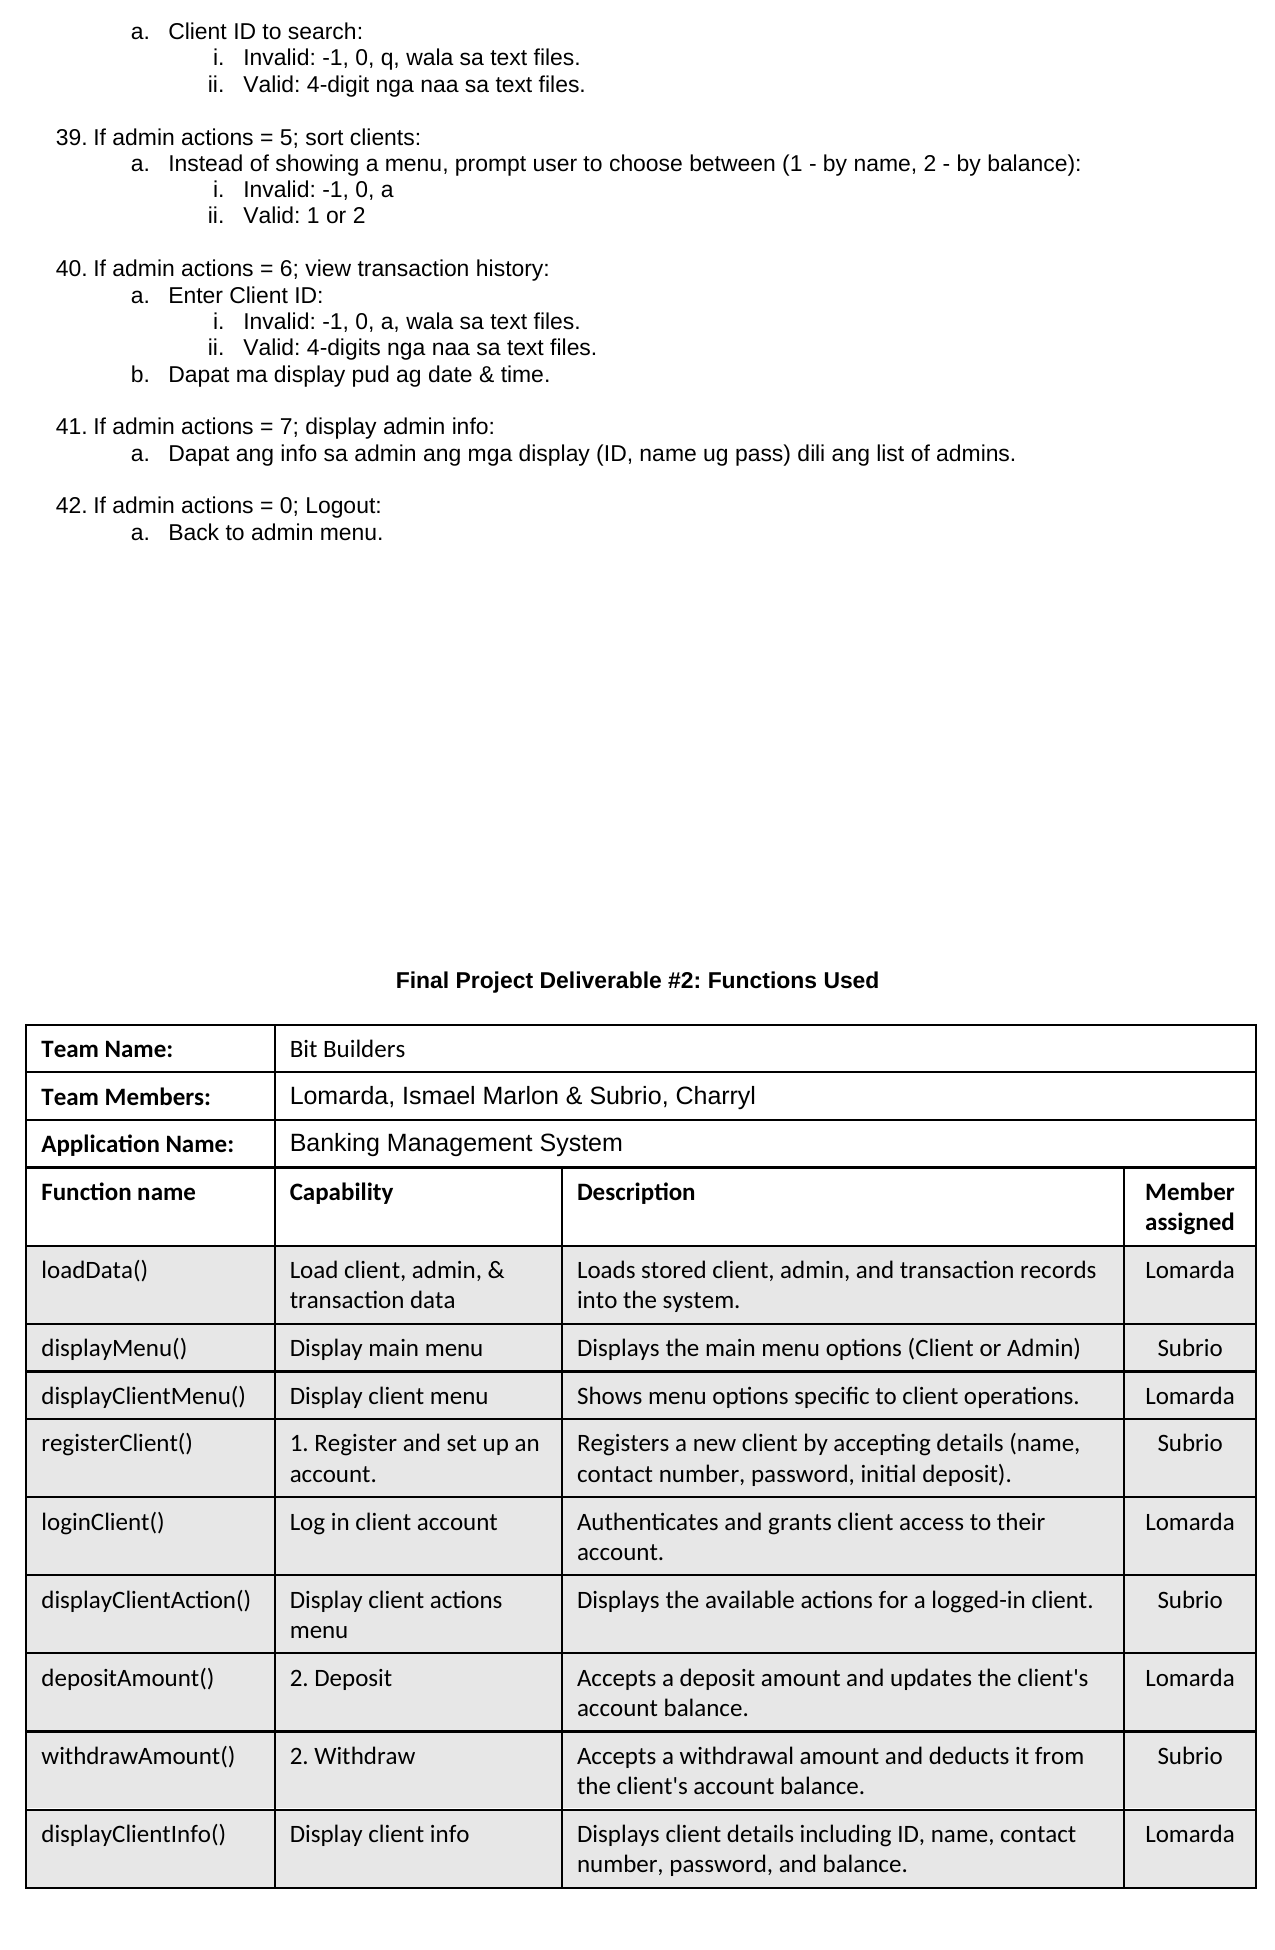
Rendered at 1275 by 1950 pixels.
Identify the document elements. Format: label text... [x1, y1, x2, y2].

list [224, 71, 1257, 97]
table_cell Member assigned [1125, 1169, 1255, 1244]
list If admin actions = 0; Logout: [56, 492, 1257, 519]
table_cell 2. Deposit [276, 1654, 561, 1730]
list Instead of showing a menu, prompt user to choose between (1 - by name, 2 - by balance): [131, 150, 1257, 176]
list Valid: 1 or 2 [224, 202, 1257, 229]
table_cell Lomarda [1125, 1811, 1255, 1887]
list Invalid: -1, 0, a, wala sa text files. [224, 308, 1257, 334]
list If admin actions = 7; display admin info: [56, 413, 1257, 440]
table_cell Function name [27, 1169, 274, 1244]
table_cell Subrio [1125, 1420, 1255, 1496]
table_cell loginClient() [27, 1498, 274, 1574]
table_cell Subrio [1125, 1733, 1255, 1808]
table_cell loadData() [27, 1247, 274, 1323]
table_cell Displays client details including ID, name, contact number, password, and balance. [563, 1811, 1123, 1887]
list If admin actions = 6; view transaction history: [56, 255, 1257, 282]
table_cell withdrawAmount() [27, 1733, 274, 1808]
table_cell Lomarda [1125, 1498, 1255, 1574]
table_cell displayMenu() [27, 1325, 274, 1370]
table_cell Capability [276, 1169, 561, 1244]
table_cell displayClientInfo() [27, 1811, 274, 1887]
table_cell Registers a new client by accepting details (name, contact number, password, initial deposit). [563, 1420, 1123, 1496]
list Client ID to search: [131, 18, 1257, 44]
table_cell Load client, admin, & transaction data [276, 1247, 561, 1323]
table_cell Authenticates and grants client access to their account. [563, 1498, 1123, 1574]
list Invalid: -1, 0, q, wala sa text files. [224, 44, 1257, 71]
list Back to admin menu. [131, 519, 1257, 545]
table_cell Lomarda, Ismael Marlon & Subrio, Charryl [276, 1073, 1255, 1119]
table_cell Display client menu [276, 1373, 561, 1418]
list Invalid: -1, 0, a [224, 176, 1257, 202]
table_cell Lomarda [1125, 1373, 1255, 1418]
table_cell Displays the main menu options (Client or Admin) [563, 1325, 1123, 1370]
table_cell Accepts a deposit amount and updates the client's account balance. [563, 1654, 1123, 1730]
table_cell Lomarda [1125, 1247, 1255, 1323]
text Final Project Deliverable #2: Functions Used [18, 967, 1257, 993]
table_cell Accepts a withdrawal amount and deducts it from the client's account balance. [563, 1733, 1123, 1808]
table_header Team Name: [27, 1026, 274, 1071]
table_cell Subrio [1125, 1325, 1255, 1370]
list Dapat ma display pud ag date & time. [131, 361, 1257, 387]
table_cell Lomarda [1125, 1654, 1255, 1730]
table_cell Loads stored client, admin, and transaction records into the system. [563, 1247, 1123, 1323]
table_cell Display client actions menu [276, 1576, 561, 1652]
table_cell Description [563, 1169, 1123, 1244]
table_cell Log in client account [276, 1498, 561, 1574]
table_cell Application Name: [27, 1121, 274, 1166]
list Enter Client ID: [131, 282, 1257, 308]
table_cell Displays the available actions for a logged-in client. [563, 1576, 1123, 1652]
table_header Bit Builders [276, 1026, 1255, 1071]
table_cell displayClientMenu() [27, 1373, 274, 1418]
list Dapat ang info sa admin ang mga display (ID, name ug pass) dili ang list of admins. [131, 440, 1257, 466]
table_cell depositAmount() [27, 1654, 274, 1730]
table_cell Banking Management System [276, 1121, 1255, 1166]
table_cell displayClientAction() [27, 1576, 274, 1652]
table_cell Display client info [276, 1811, 561, 1887]
table_cell 2. Withdraw [276, 1733, 561, 1808]
list Valid: 4-digits nga naa sa text files. [224, 334, 1257, 361]
table_cell 1. Register and set up an account. [276, 1420, 561, 1496]
table_cell Shows menu options specific to client operations. [563, 1373, 1123, 1418]
list If admin actions = 5; sort clients: [56, 123, 1257, 150]
table_cell registerClient() [27, 1420, 274, 1496]
table_cell Subrio [1125, 1576, 1255, 1652]
table_cell Team Members: [27, 1073, 274, 1119]
table_cell Display main menu [276, 1325, 561, 1370]
